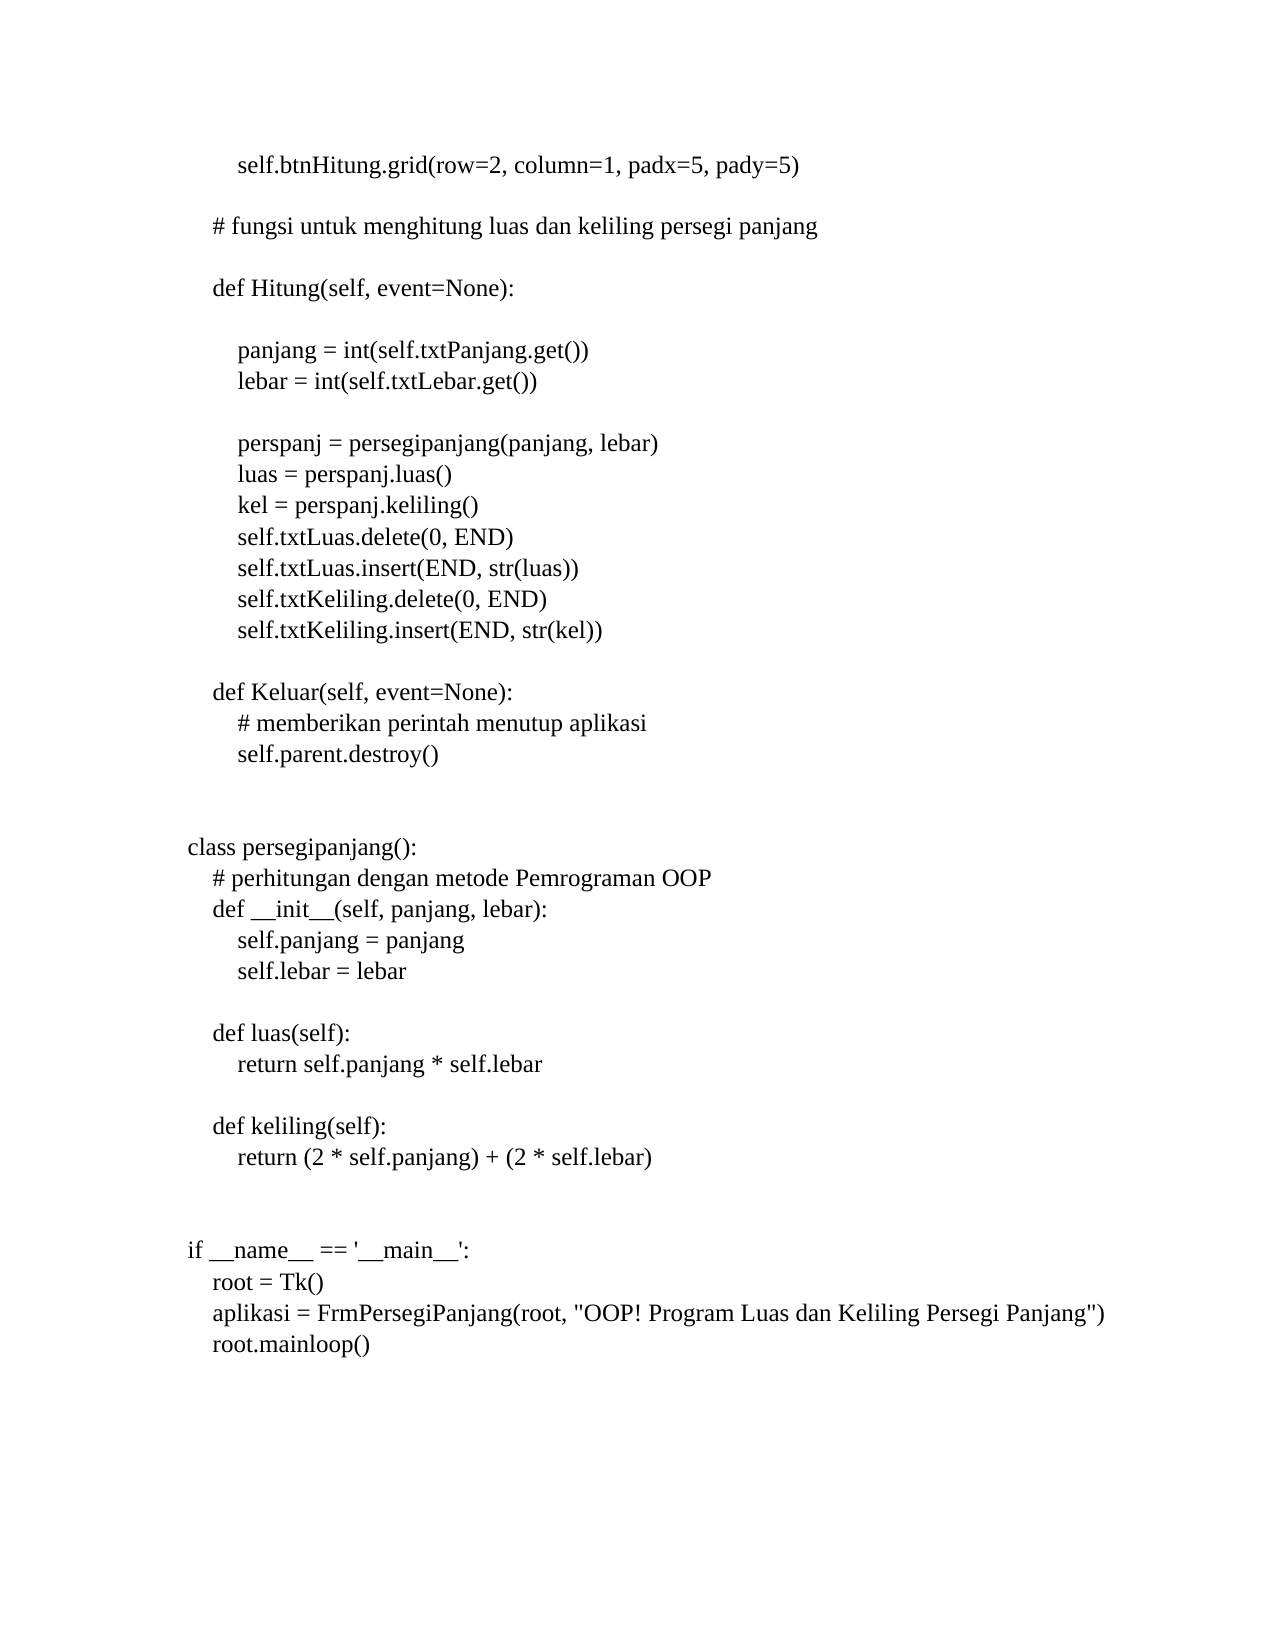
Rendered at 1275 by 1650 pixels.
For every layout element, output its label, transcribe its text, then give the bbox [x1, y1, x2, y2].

list self.btnHitung.grid(row=2, column=1, padx=5, pady=5) [187, 150, 1125, 179]
list self.txtKeliling.delete(0, END) [187, 584, 1125, 612]
list class persegipanjang(): [187, 832, 1125, 861]
list lebar = int(self.txtLebar.get()) [187, 366, 1125, 395]
list self.panjang = panjang [187, 925, 1125, 954]
list self.parent.destroy() [187, 739, 1125, 768]
list # memberikan perintah menutup aplikasi [187, 708, 1125, 737]
list root = Tk() [187, 1267, 1125, 1295]
list return (2 * self.panjang) + (2 * self.lebar) [187, 1142, 1125, 1171]
list luas = perspanj.luas() [187, 459, 1125, 488]
list self.txtLuas.insert(END, str(luas)) [187, 553, 1125, 581]
list self.txtLuas.delete(0, END) [187, 522, 1125, 550]
list def keliling(self): [187, 1111, 1125, 1140]
list aplikasi = FrmPersegiPanjang(root, "OOP! Program Luas dan Keliling Persegi Panjang") [187, 1298, 1125, 1326]
list if __name__ == '__main__': [187, 1236, 1125, 1264]
list def Keluar(self, event=None): [187, 677, 1125, 706]
list root.mainloop() [187, 1329, 1125, 1357]
list # perhitungan dengan metode Pemrograman OOP [187, 863, 1125, 892]
list self.lebar = lebar [187, 956, 1125, 985]
list perspanj = persegipanjang(panjang, lebar) [187, 428, 1125, 457]
list def luas(self): [187, 1018, 1125, 1047]
list self.txtKeliling.insert(END, str(kel)) [187, 615, 1125, 643]
list def Hitung(self, event=None): [187, 273, 1125, 302]
list panjang = int(self.txtPanjang.get()) [187, 335, 1125, 364]
list # fungsi untuk menghitung luas dan keliling persegi panjang [187, 211, 1125, 240]
list kel = perspanj.keliling() [187, 491, 1125, 519]
list def __init__(self, panjang, lebar): [187, 894, 1125, 923]
list return self.panjang * self.lebar [187, 1049, 1125, 1078]
